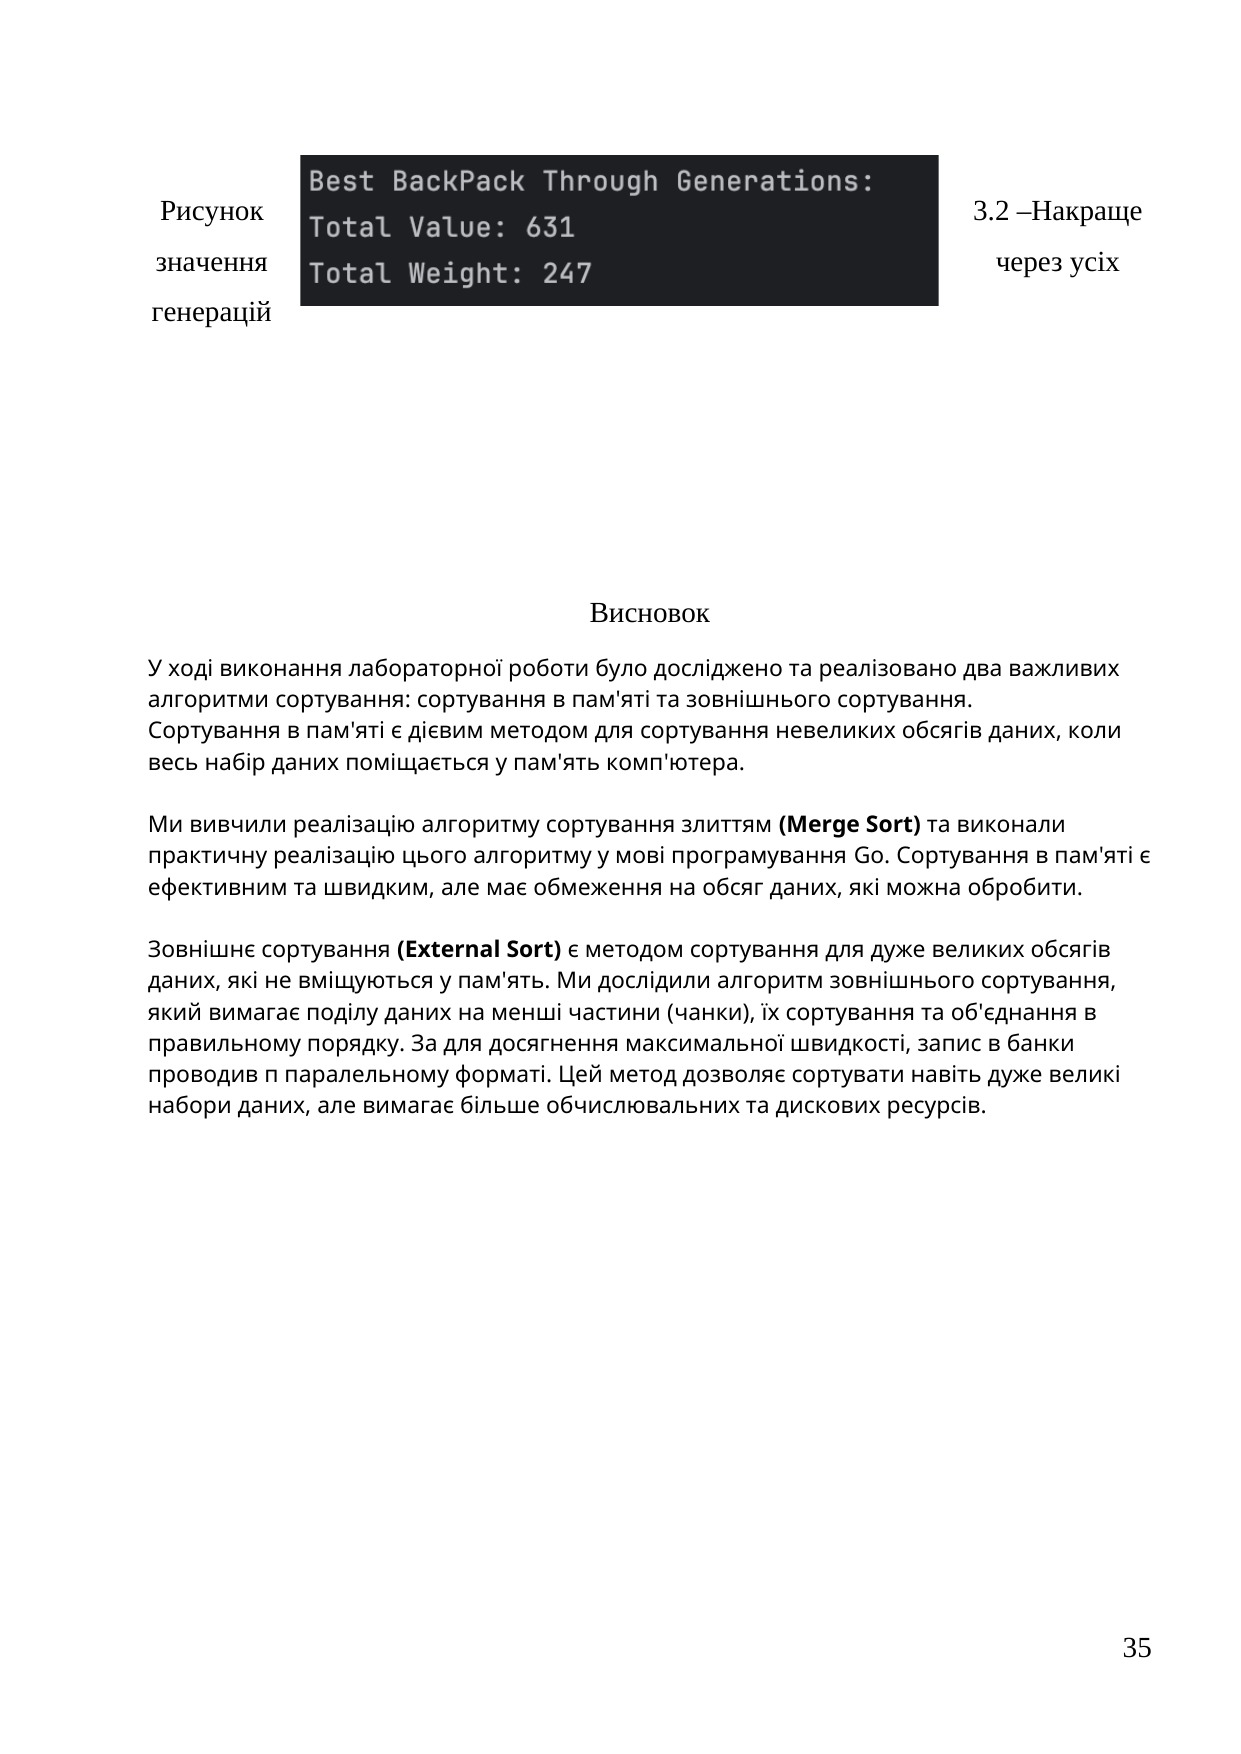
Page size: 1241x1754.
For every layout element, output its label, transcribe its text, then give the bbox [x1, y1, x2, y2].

text Сортування в пам'яті є дієвим методом для сортування невеликих обсягів даних, коли весь набір даних поміщається у пам'ять комп'ютера. [148, 714, 1152, 777]
text Ми вивчили реалізацію алгоритму сортування злиттям (Merge Sort) та виконали практичну реалізацію цього алгоритму у мові програмування Go. Сортування в пам'яті є ефективним та швидким, але має обмеження на обсяг даних, які можна обробити. [148, 808, 1152, 902]
text Зовнішнє сортування (External Sort) є методом сортування для дуже великих обсягів даних, які не вміщуються у пам'ять. Ми дослідили алгоритм зовнішнього сортування, який вимагає поділу даних на менші частини (чанки), їх сортування та об'єднання в правильному порядку. За для досягнення максимальної швидкості, запис в банки проводив п паралельному форматі. Цей метод дозволяє сортувати навіть дуже великі набори даних, але вимагає більше обчислювальних та дискових ресурсів. [148, 933, 1152, 1121]
text Висновок [148, 595, 1152, 629]
text У ході виконання лабораторної роботи було досліджено та реалізовано два важливих алгоритми сортування: сортування в пам'яті та зовнішнього сортування. [148, 652, 1152, 714]
text Рисунок 3.2 –Накраще значення через усіх генерацій [148, 193, 1152, 328]
picture [298, 155, 939, 306]
